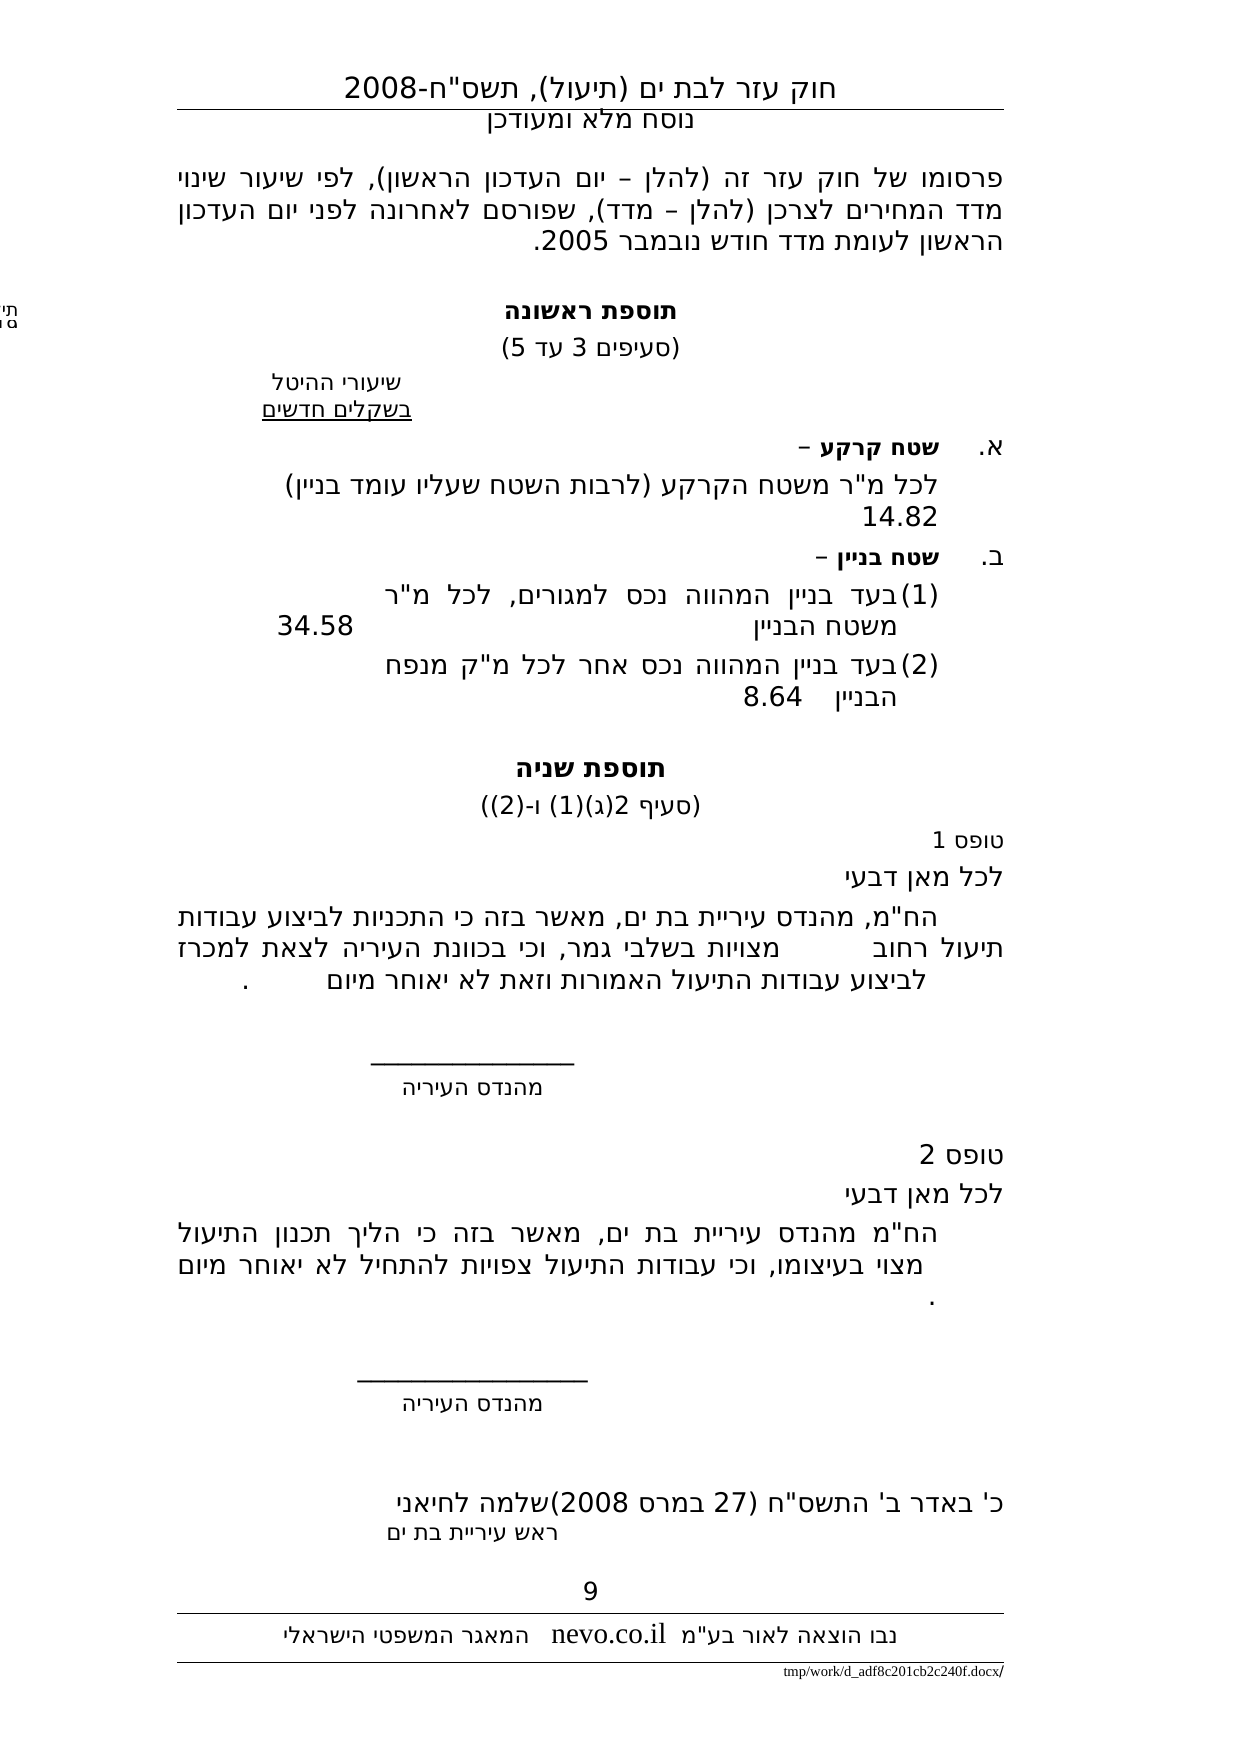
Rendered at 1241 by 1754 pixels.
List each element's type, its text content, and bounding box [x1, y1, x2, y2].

text (1) בעד בניין המהווה נכס למגורים, לכל מ"ר משטח הבניין 34.58 [384, 579, 939, 642]
text (2) בעד בניין המהווה נכס אחר לכל מ"ק מנפח הבניין 8.64 [384, 650, 939, 713]
text (סעיף 2(ג)(1) ו-(2)) [177, 791, 1004, 820]
text ב. שטח בניין – [177, 540, 1004, 572]
text טופס 2 [177, 1139, 1004, 1171]
text ראש עיריית בת ים [177, 1519, 1004, 1546]
text מהנדס העיריה [177, 1074, 1004, 1100]
text לכל מאן דבעי [177, 862, 1004, 893]
text תוספת שניה [177, 752, 1004, 783]
text בשקלים חדשים [177, 396, 1004, 423]
text תוספת ראשונה [177, 296, 1004, 325]
text _______________ [177, 1034, 1004, 1066]
text כ' באדר ב' התשס"ח (27 במרס 2008) שלמה לחיאני [177, 1488, 1004, 1519]
text לכל מ"ר משטח הקרקע (לרבות השטח שעליו עומד בניין) 14.82 [177, 469, 939, 532]
text _________________ [177, 1351, 1004, 1383]
text טופס 1 [177, 828, 1004, 854]
text לכל מאן דבעי [177, 1178, 1004, 1210]
text שיעורי ההיטל [177, 369, 1004, 396]
text הח"מ מהנדס עיריית בת ים, מאשר בזה כי הליך תכנון התיעול מצוי בעיצומו, וכי עבודות התיעול צפויות להתחיל לא יאוחר מיום . [177, 1217, 1004, 1312]
text מהנדס העיריה [177, 1390, 1004, 1417]
text (סעיפים 3 עד 5) [177, 333, 1004, 362]
text א. שטח קרקע – [177, 430, 1004, 462]
text הח"מ, מהנדס עיריית בת ים, מאשר בזה כי התכניות לביצוע עבודות תיעול מצויות בשלבי גמר, וכי בכוונת העיריה לביצוע עבודות התיעול האמורות וזאת לא יאוחר מיום . [177, 901, 1004, 996]
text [177, 162, 1004, 257]
